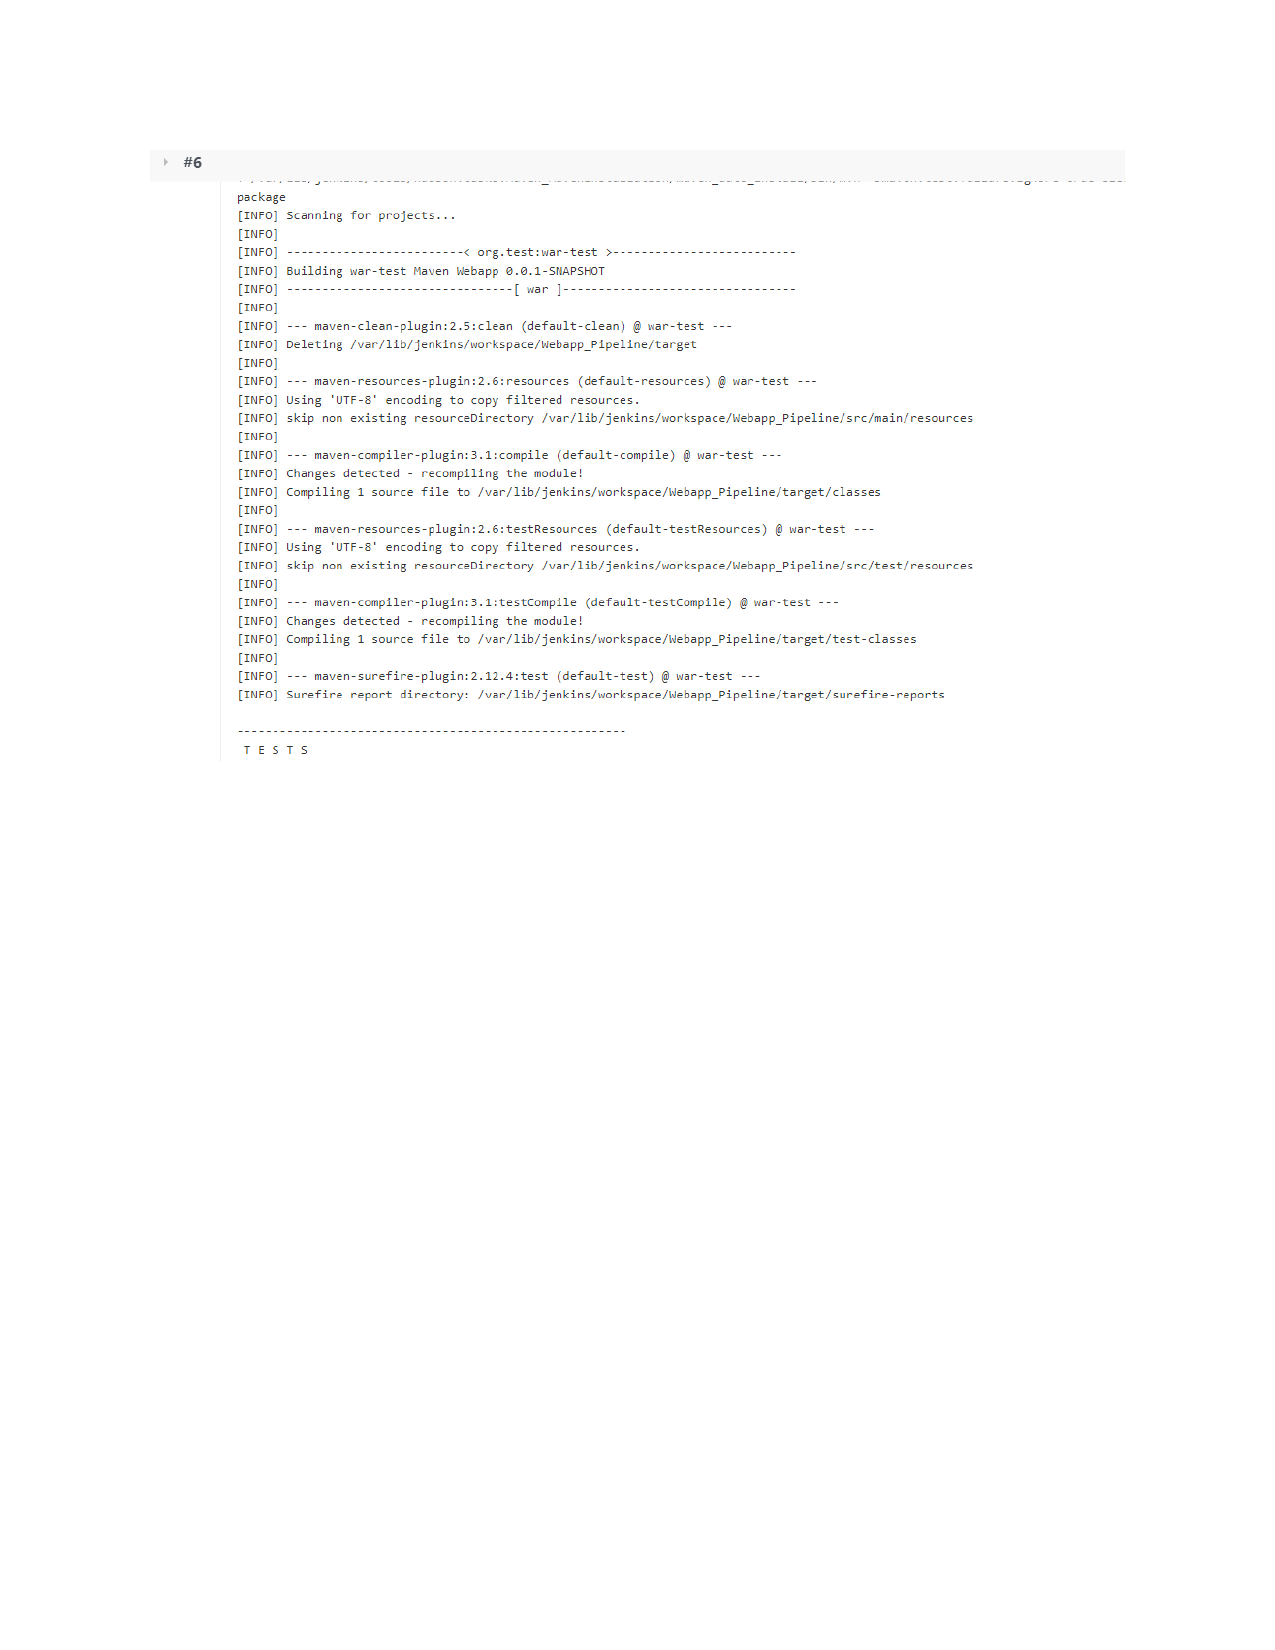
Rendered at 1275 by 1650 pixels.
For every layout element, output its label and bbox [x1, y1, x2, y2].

picture [150, 150, 1125, 762]
